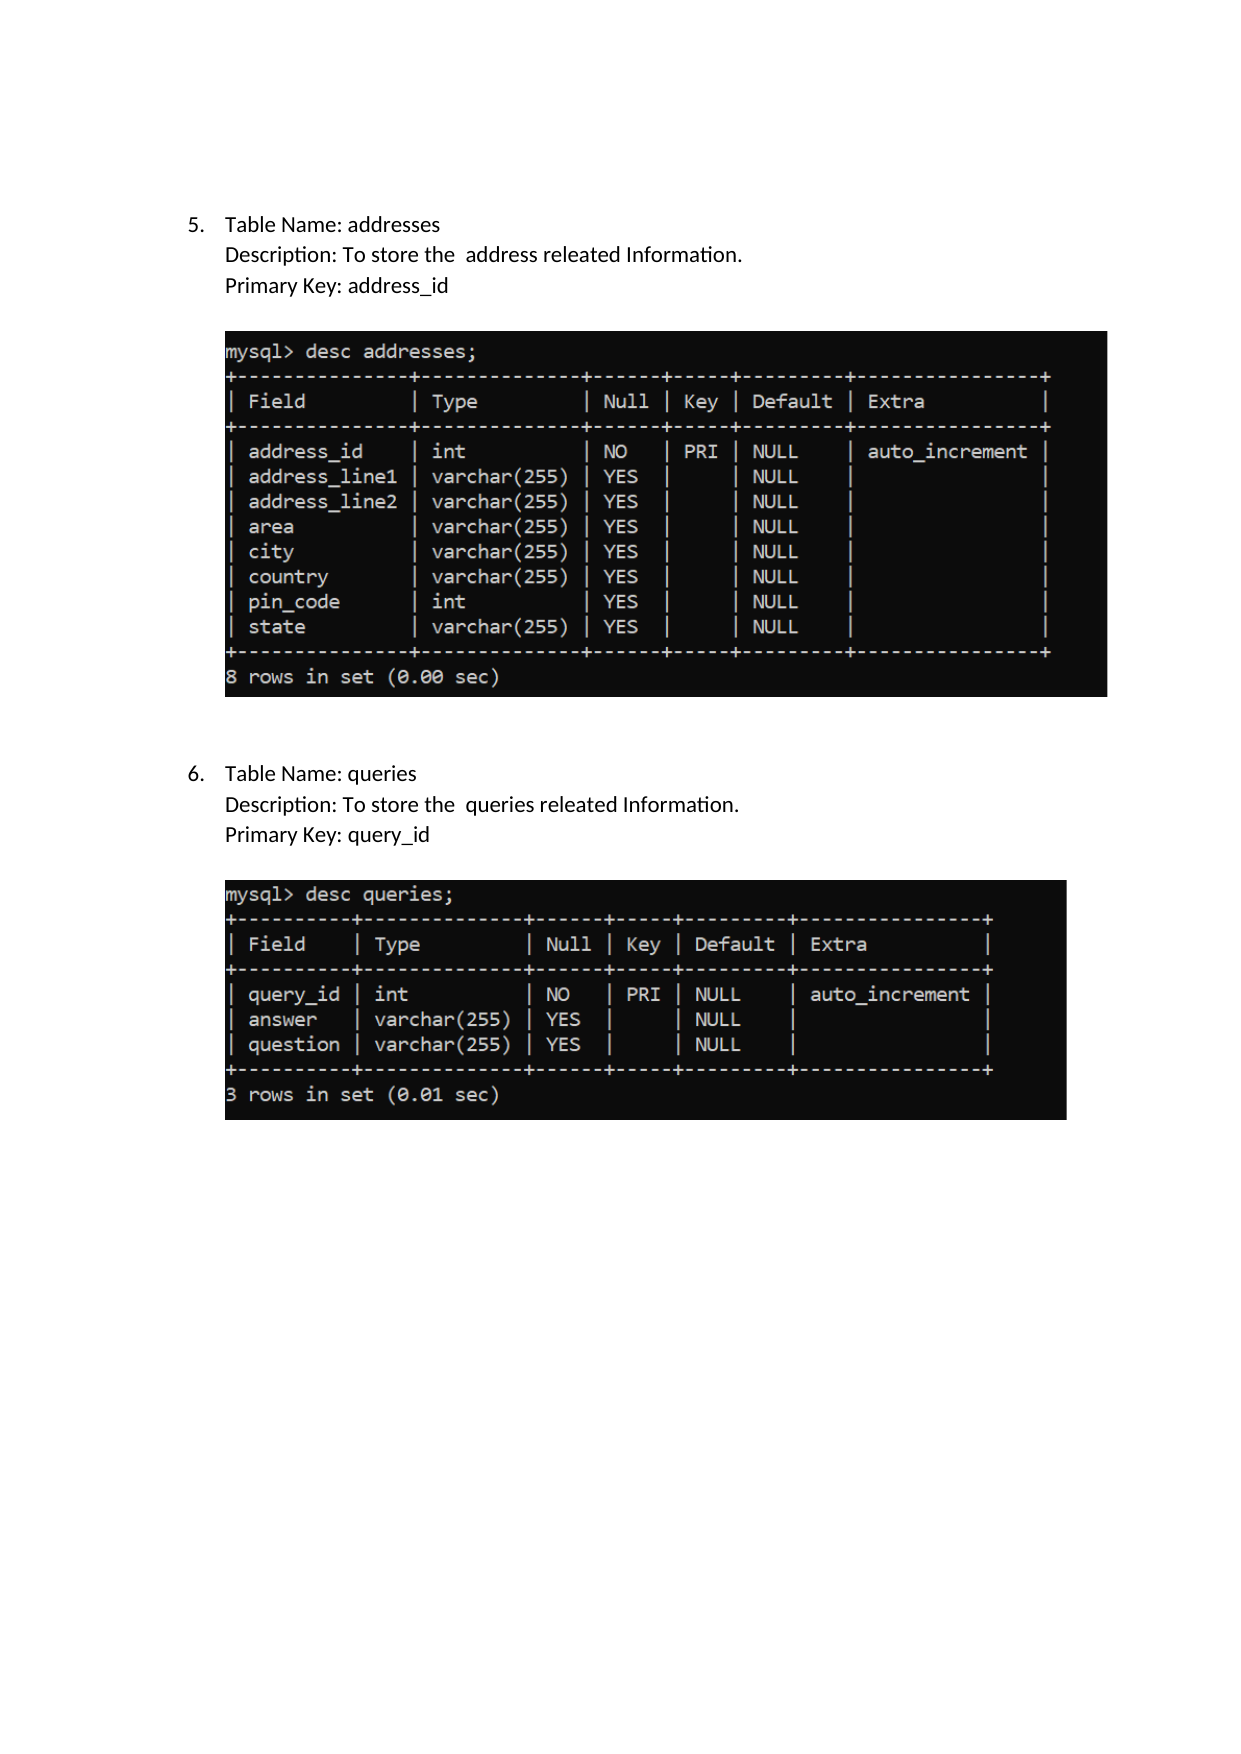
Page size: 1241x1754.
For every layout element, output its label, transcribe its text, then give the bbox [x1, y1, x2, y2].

list Primary Key: address_id [225, 271, 1090, 299]
picture [225, 880, 1067, 1120]
list Table Name: addresses [187, 210, 1090, 238]
list Description: To store the address releated Information. [225, 241, 1090, 269]
list Description: To store the queries releated Information. [225, 790, 1090, 818]
picture [225, 331, 1108, 697]
list Table Name: queries [187, 759, 1090, 787]
list Primary Key: query_id [225, 820, 1090, 848]
